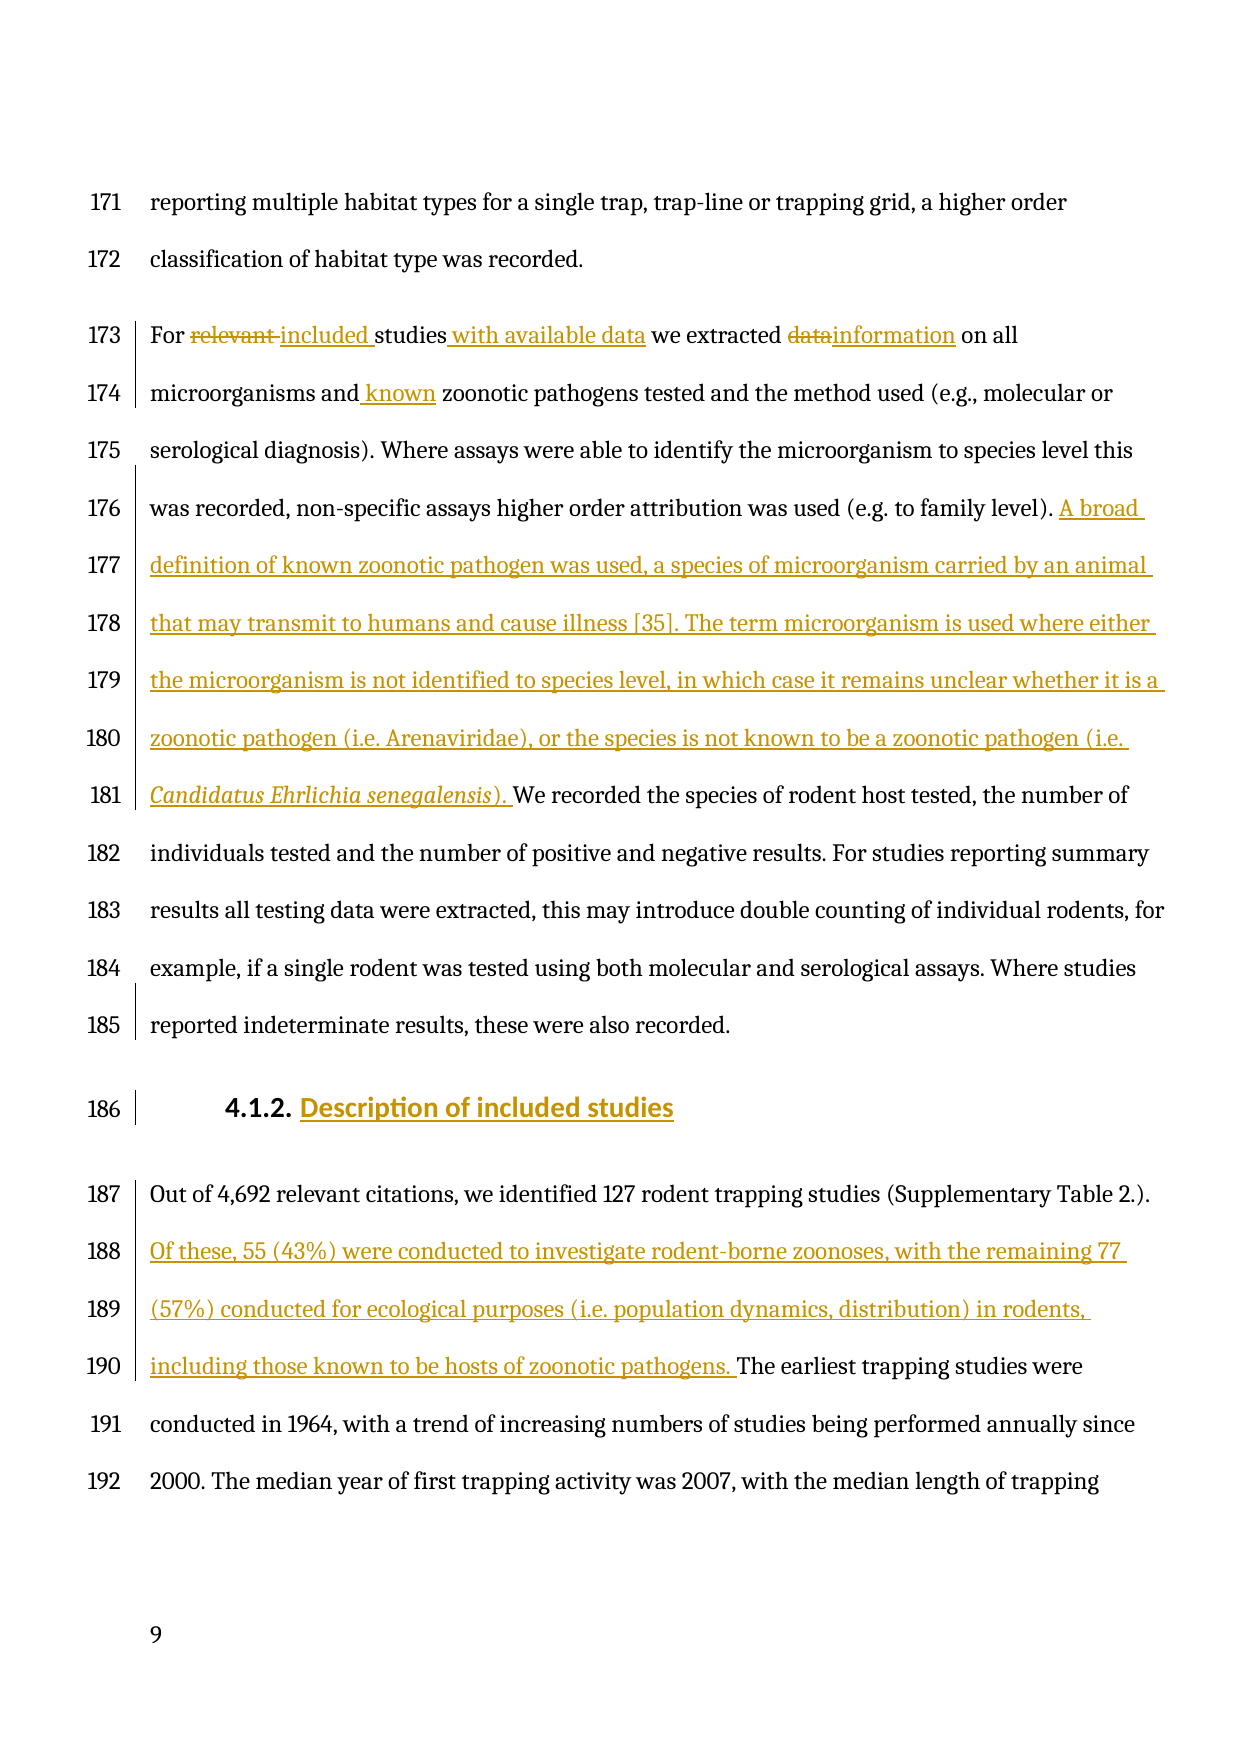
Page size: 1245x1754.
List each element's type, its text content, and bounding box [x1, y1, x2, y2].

text For studies we extracted on all microorganisms and zoonotic pathogens tested and the method used (e.g., molecular or serological diagnosis). Where assays were able to identify the microorganism to species level this was recorded, non-specific assays higher order attribution was used (e.g. to family level). We recorded the species of rodent host tested, the number of individuals tested and the number of positive and negative results. For studies reporting summary results all testing data were extracted, this may introduce double counting of individual rodents, for example, if a single rodent was tested using both molecular and serological assays. Where studies reported indeterminate results, these were also recorded. [150, 321, 1170, 1040]
